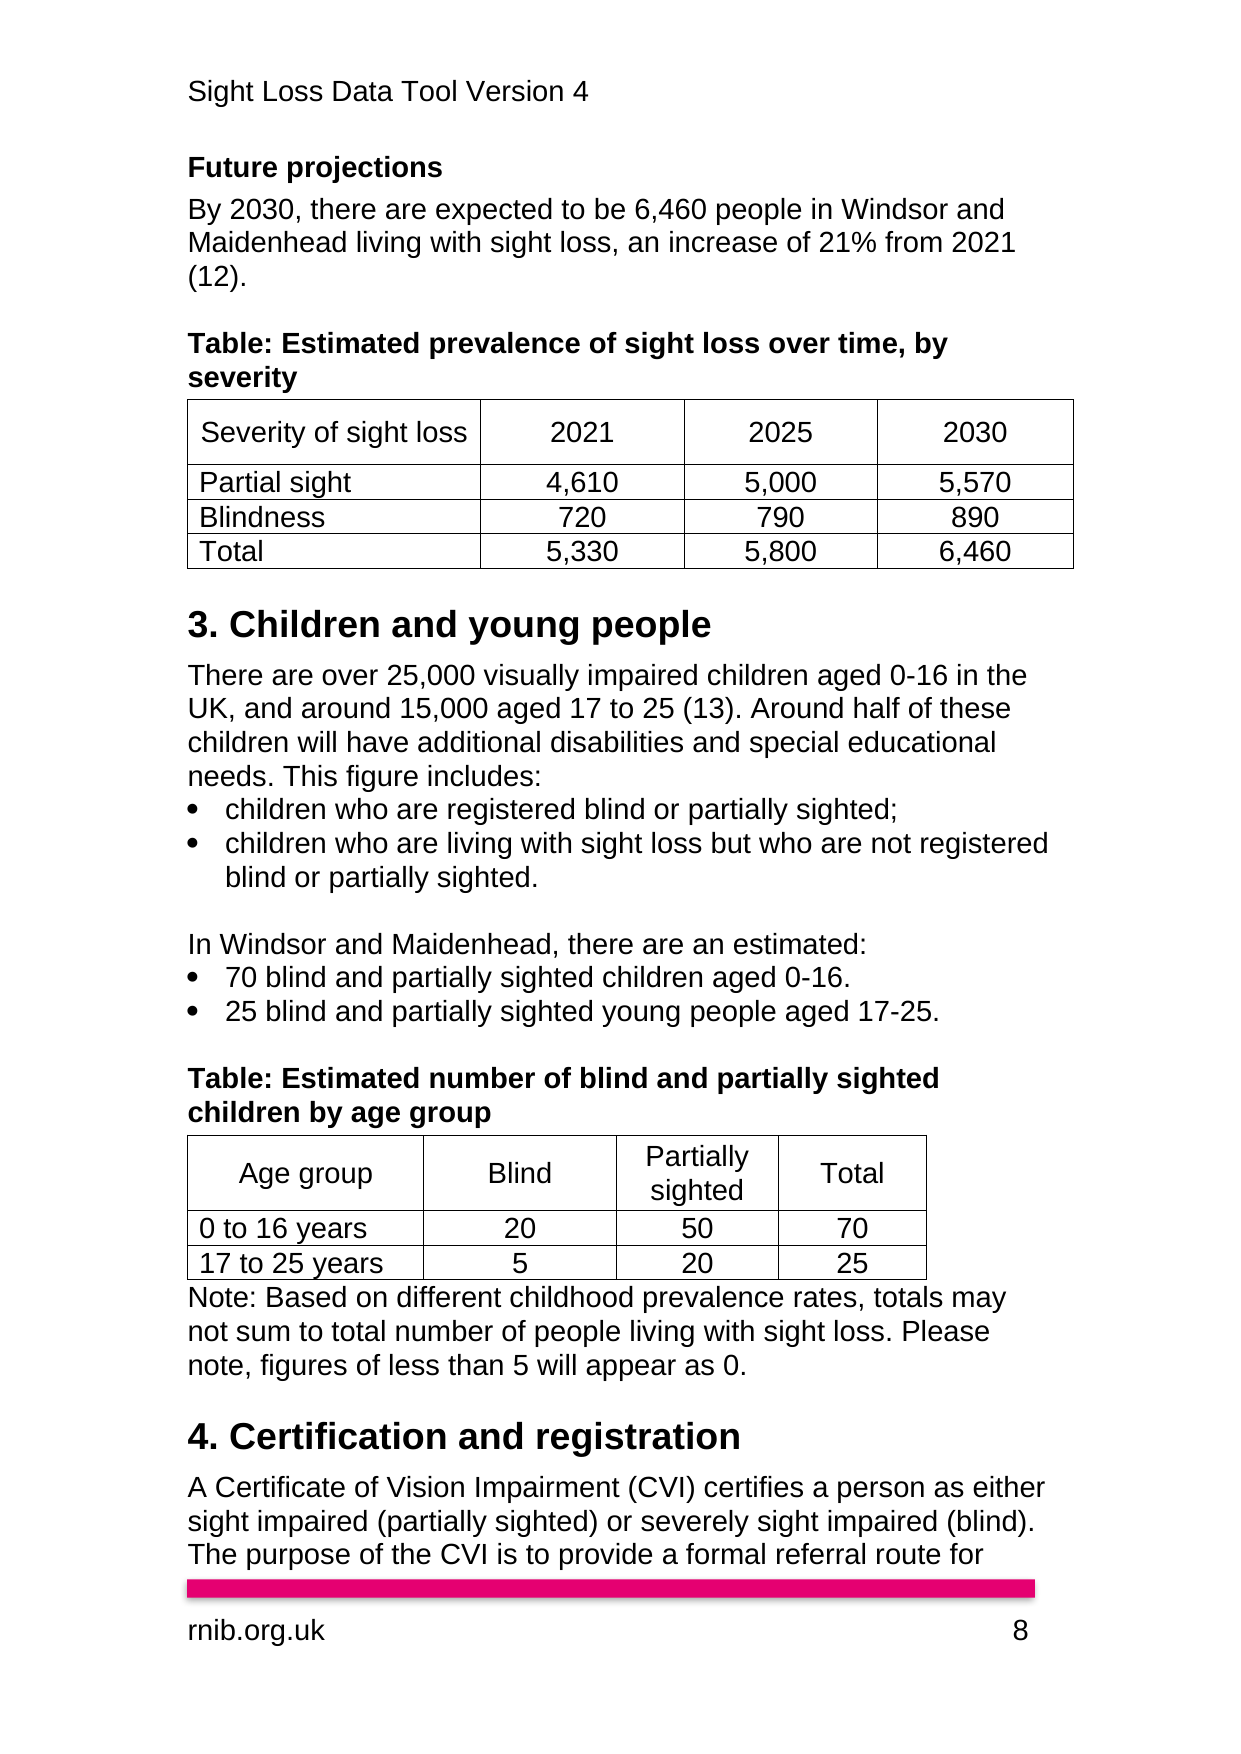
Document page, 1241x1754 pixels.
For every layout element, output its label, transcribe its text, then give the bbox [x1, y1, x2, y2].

table_header Blind [424, 1136, 616, 1210]
list children who are registered blind or partially sighted; [187, 792, 1053, 826]
text By 2030, there are expected to be 6,460 people in Windsor and Maidenhead living with sight loss, an increase of 21% from 2021 (12). [187, 192, 1053, 292]
table_header 2030 [878, 400, 1073, 464]
table_cell 890 [878, 500, 1073, 533]
table_cell Total [188, 534, 480, 568]
table_cell Blindness [188, 500, 480, 533]
table_cell 5,800 [685, 534, 877, 568]
text There are over 25,000 visually impaired children aged 0-16 in the UK, and around 15,000 aged 17 to 25 (13). Around half of these children will have additional disabilities and special educational needs. This figure includes: [187, 658, 1053, 792]
table_header Partially sighted [617, 1136, 778, 1210]
subtitle 3. Children and young people [187, 602, 1053, 645]
table_header Severity of sight loss [188, 400, 480, 464]
table_cell 720 [481, 500, 684, 533]
table_cell Partial sight [188, 465, 480, 498]
list children who are living with sight loss but who are not registered blind or partially sighted. [187, 826, 1053, 893]
text Note: Based on different childhood prevalence rates, totals may not sum to total number of people living with sight loss. Please note, figures of less than 5 will appear as 0. [187, 1280, 1053, 1381]
table_cell 17 to 25 years [188, 1246, 423, 1279]
subtitle Table: Estimated number of blind and partially sighted children by age group [187, 1061, 1053, 1128]
list 25 blind and partially sighted young people aged 17-25. [187, 994, 1053, 1028]
table_cell 5,000 [685, 465, 877, 498]
table_cell 5 [424, 1246, 616, 1279]
table_cell 5,570 [878, 465, 1073, 498]
list 70 blind and partially sighted children aged 0-16. [187, 960, 1053, 994]
table_header 2021 [481, 400, 684, 464]
table_header Total [779, 1136, 926, 1210]
subtitle Table: Estimated prevalence of sight loss over time, by severity [187, 326, 1053, 393]
subtitle Future projections [187, 150, 1053, 183]
table_header 2025 [685, 400, 877, 464]
table_cell 6,460 [878, 534, 1073, 568]
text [187, 1470, 1053, 1571]
subtitle 4. Certification and registration [187, 1414, 1053, 1458]
table_header Age group [188, 1136, 423, 1210]
table_cell 4,610 [481, 465, 684, 498]
table_cell 0 to 16 years [188, 1211, 423, 1245]
table_cell 20 [617, 1246, 778, 1279]
table_cell 5,330 [481, 534, 684, 568]
table_cell 25 [779, 1246, 926, 1279]
table_cell 70 [779, 1211, 926, 1245]
table_cell 790 [685, 500, 877, 533]
text In Windsor and Maidenhead, there are an estimated: [187, 927, 1053, 960]
table_cell 50 [617, 1211, 778, 1245]
table_cell 20 [424, 1211, 616, 1245]
